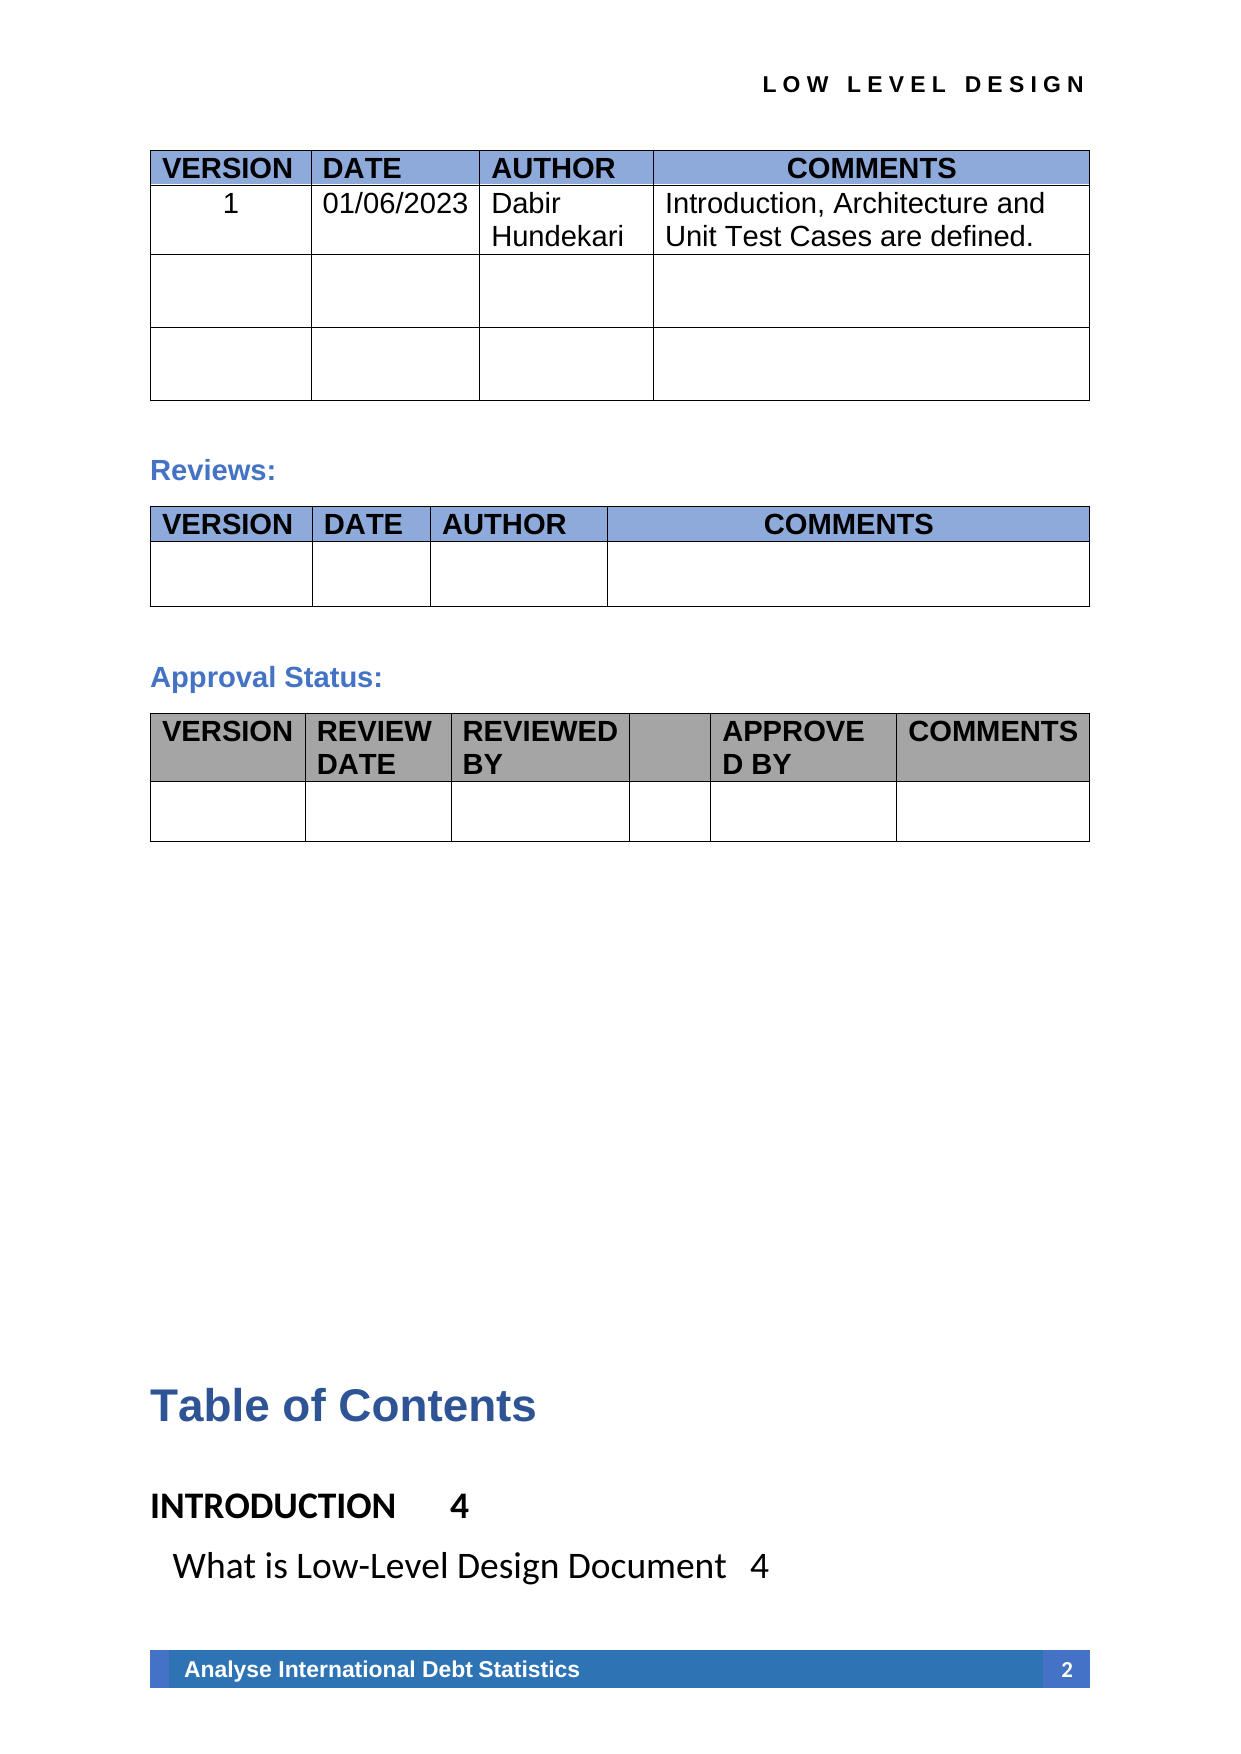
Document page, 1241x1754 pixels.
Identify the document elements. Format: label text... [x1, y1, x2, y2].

table_header REVIEWED BY [452, 714, 629, 781]
table_header AUTHOR [480, 151, 653, 184]
table_cell [306, 782, 451, 841]
table_header COMMENTS [897, 714, 1089, 781]
table_header VERSION [151, 151, 311, 184]
table_header VERSION [151, 507, 312, 541]
table_cell [480, 328, 653, 399]
table_header DATE [312, 151, 479, 184]
table_cell [480, 255, 653, 327]
table_cell [151, 542, 312, 606]
table_cell [151, 782, 305, 841]
table_cell [608, 542, 1089, 606]
table_cell [654, 255, 1089, 327]
table_header AUTHOR [431, 507, 607, 541]
table_header COMMENTS [654, 151, 1089, 184]
table_header COMMENTS [608, 507, 1089, 541]
table_cell [630, 782, 710, 841]
table_cell 01/06/2023 [312, 186, 479, 254]
table_cell [654, 328, 1089, 399]
table_cell [431, 542, 607, 606]
table_cell [312, 328, 479, 399]
table_cell Introduction, Architecture and Unit Test Cases are defined. [654, 186, 1089, 254]
table_cell [151, 255, 311, 327]
table_header DATE [313, 507, 430, 541]
table_cell [452, 782, 629, 841]
table_header APPROVED BY [711, 714, 896, 781]
table_cell [151, 328, 311, 399]
table_cell [313, 542, 430, 606]
table_cell [312, 255, 479, 327]
table_cell [711, 782, 896, 841]
table_cell [897, 782, 1089, 841]
table_header [630, 714, 710, 781]
table_cell 1 [151, 186, 311, 254]
text Approval Status: [150, 660, 1090, 693]
table_header REVIEW DATE [306, 714, 451, 781]
table_cell Dabir Hundekari [480, 186, 653, 254]
table_header VERSION [151, 714, 305, 781]
text Reviews: [150, 453, 1090, 487]
